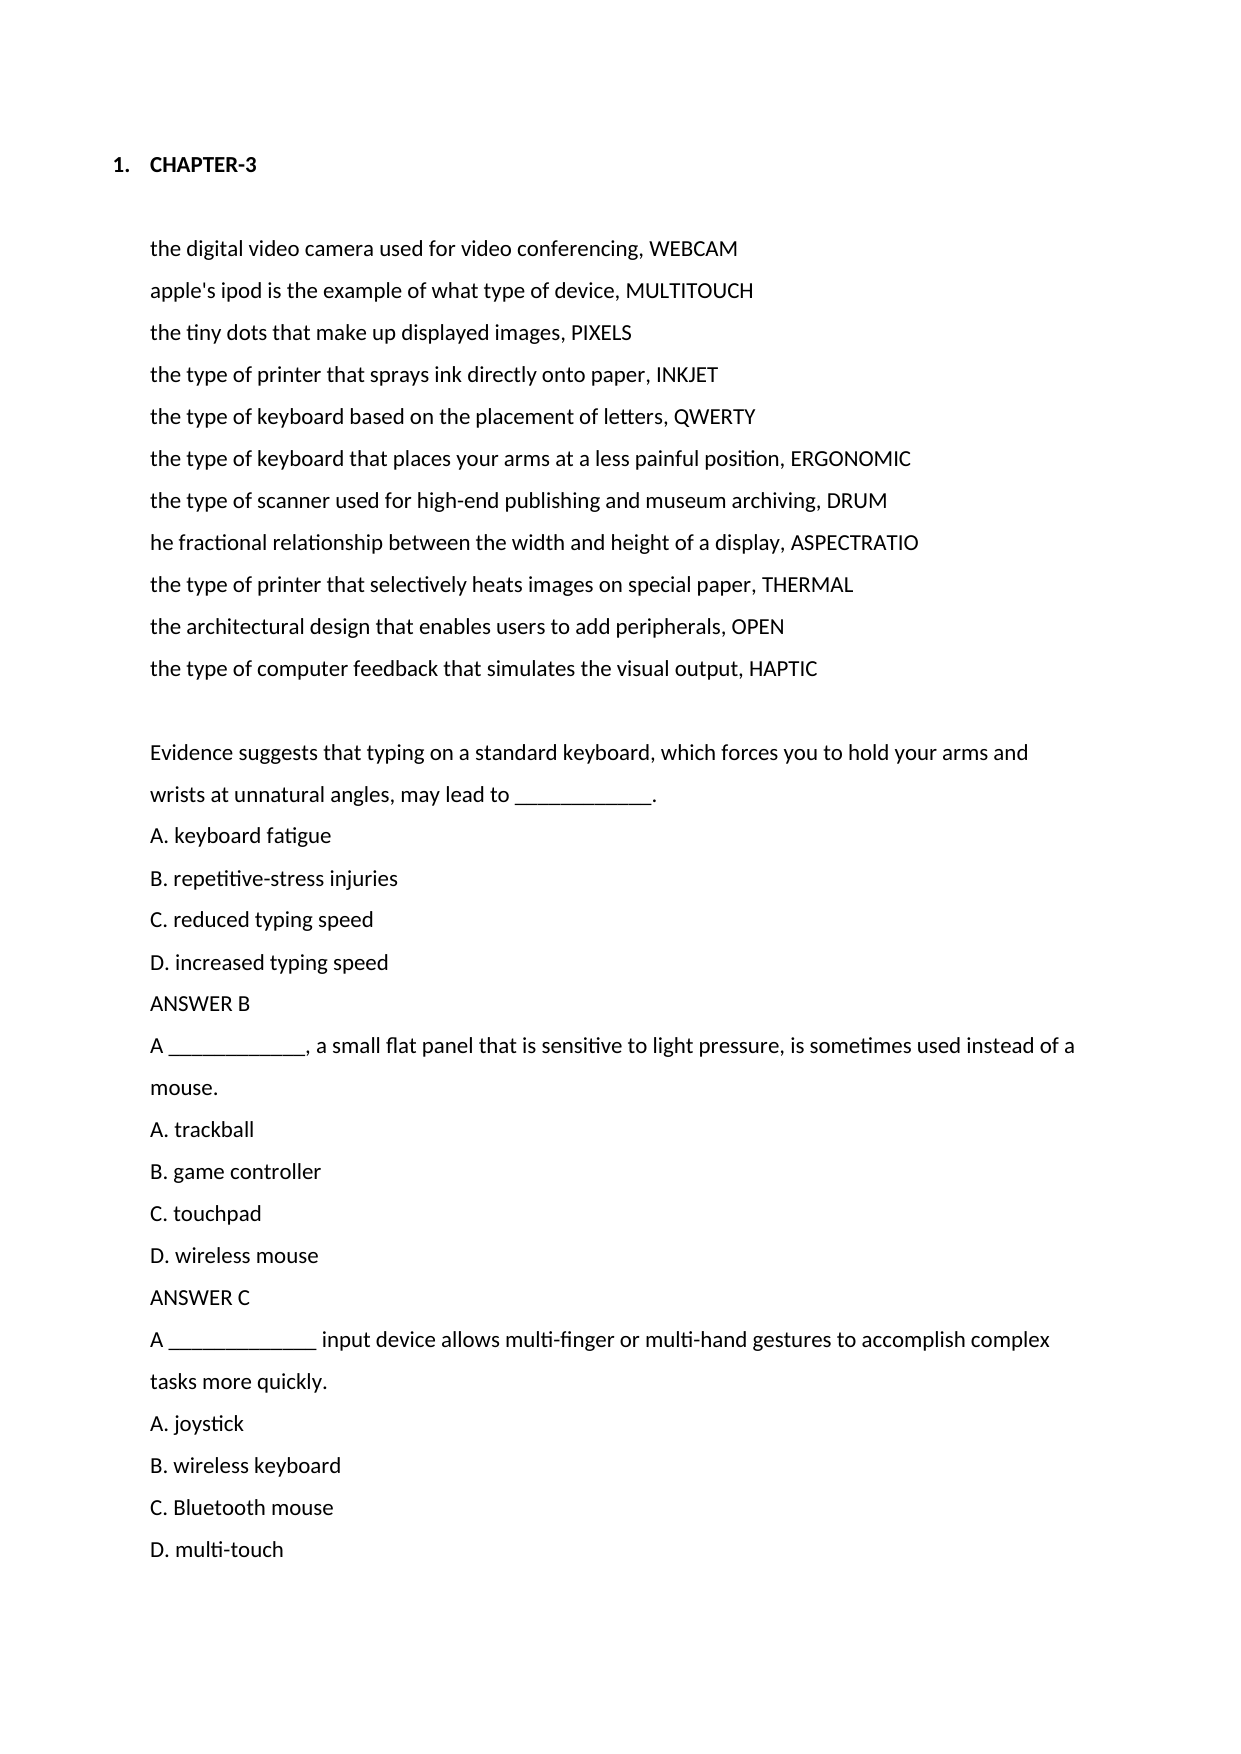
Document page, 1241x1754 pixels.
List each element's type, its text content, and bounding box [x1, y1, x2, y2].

text C. reduced typing speed [150, 906, 1090, 934]
text D. multi-touch [150, 1535, 1090, 1563]
text the type of computer feedback that simulates the visual output, HAPTIC [150, 654, 1090, 682]
text the tiny dots that make up displayed images, PIXELS [150, 318, 1090, 346]
text A ____________, a small flat panel that is sensitive to light pressure, is sometimes used instead of a mouse. [150, 1032, 1090, 1102]
text B. repetitive-stress injuries [150, 864, 1090, 892]
text C. touchpad [150, 1199, 1090, 1227]
text D. wireless mouse [150, 1241, 1090, 1269]
text the type of scanner used for high-end publishing and museum archiving, DRUM [150, 486, 1090, 514]
text A. keyboard fatigue [150, 822, 1090, 850]
text A. trackball [150, 1116, 1090, 1143]
text C. Bluetooth mouse [150, 1493, 1090, 1521]
text B. wireless keyboard [150, 1451, 1090, 1479]
text Evidence suggests that typing on a standard keyboard, which forces you to hold your arms and wrists at unnatural angles, may lead to ____________. [150, 738, 1090, 808]
text the digital video camera used for video conferencing, WEBCAM [150, 234, 1090, 262]
text apple's ipod is the example of what type of device, MULTITOUCH [150, 276, 1090, 304]
text the type of keyboard that places your arms at a less painful position, ERGONOMIC [150, 444, 1090, 472]
text ANSWER C [150, 1283, 1090, 1311]
text he fractional relationship between the width and height of a display, ASPECTRATIO [150, 528, 1090, 556]
text the architectural design that enables users to add peripherals, OPEN [150, 612, 1090, 640]
text A. joystick [150, 1409, 1090, 1437]
text the type of printer that sprays ink directly onto paper, INKJET [150, 360, 1090, 388]
list CHAPTER-3 [112, 150, 1090, 178]
text A _____________ input device allows multi-finger or multi-hand gestures to accomplish complex tasks more quickly. [150, 1325, 1090, 1395]
text the type of printer that selectively heats images on special paper, THERMAL [150, 570, 1090, 598]
text B. game controller [150, 1157, 1090, 1186]
text D. increased typing speed [150, 948, 1090, 976]
text the type of keyboard based on the placement of letters, QWERTY [150, 402, 1090, 430]
text ANSWER B [150, 989, 1090, 1018]
